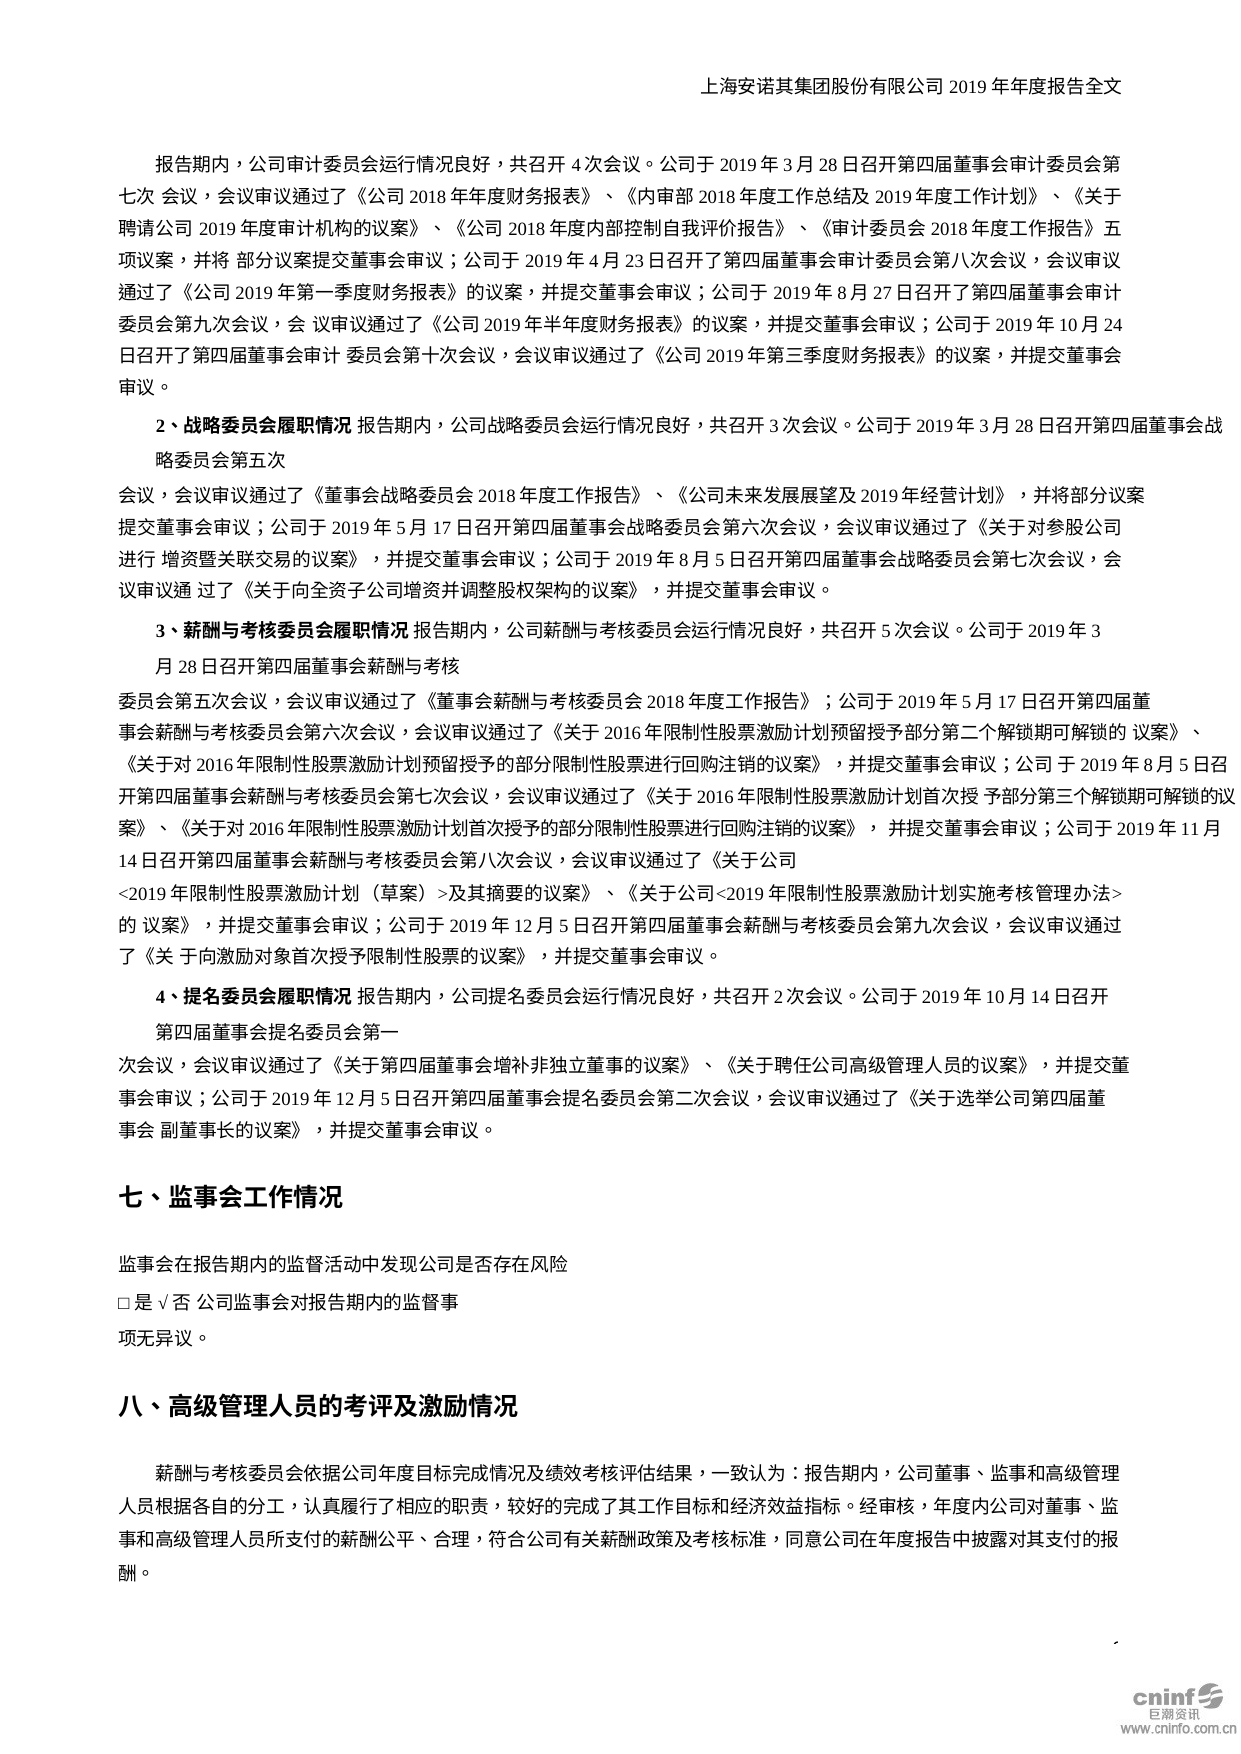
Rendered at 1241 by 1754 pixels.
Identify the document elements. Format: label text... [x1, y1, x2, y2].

text <2019年限制性股票激励计划（草案）>及其摘要的议案》、《关于公司<2019年限制性股票激励计划实施考核管理办法>的 议案》，并提交董事会审议；公司于2019年12月5日召开第四届董事会薪酬与考核委员会第九次会议，会议审议通过了《关 于向激励对象首次授予限制性股票的议案》，并提交董事会审议。 [118, 880, 1122, 969]
text 3、薪酬与考核委员会履职情况 报告期内，公司薪酬与考核委员会运行情况良好，共召开5次会议。公司于2019年3月28日召开第四届董事会薪酬与考核 [156, 617, 1123, 679]
text 报告期内，公司审计委员会运行情况良好，共召开4次会议。公司于2019年3月28日召开第四届董事会审计委员会第七次 会议，会议审议通过了《公司2018年年度财务报表》、《内审部2018年度工作总结及2019年度工作计划》、《关于聘请公司 2019年度审计机构的议案》、《公司2018年度内部控制自我评价报告》、《审计委员会2018年度工作报告》五项议案，并将 部分议案提交董事会审议；公司于2019年4月23日召开了第四届董事会审计委员会第八次会议，会议审议通过了《公司2019 年第一季度财务报表》的议案，并提交董事会审议；公司于2019年8月27日召开了第四届董事会审计委员会第九次会议，会 议审议通过了《公司2019年半年度财务报表》的议案，并提交董事会审议；公司于2019年10月24日召开了第四届董事会审计 委员会第十次会议，会议审议通过了《公司2019年第三季度财务报表》的议案，并提交董事会审议。 [118, 151, 1123, 400]
text 事会薪酬与考核委员会第六次会议，会议审议通过了《关于2016年限制性股票激励计划预留授予部分第二个解锁期可解锁的 议案》、《关于对2016年限制性股票激励计划预留授予的部分限制性股票进行回购注销的议案》，并提交董事会审议；公司 于2019年8月5日召开第四届董事会薪酬与考核委员会第七次会议，会议审议通过了《关于2016年限制性股票激励计划首次授 予部分第三个解锁期可解锁的议案》、《关于对2016年限制性股票激励计划首次授予的部分限制性股票进行回购注销的议案》， 并提交董事会审议；公司于2019年11月14日召开第四届董事会薪酬与考核委员会第八次会议，会议审议通过了《关于公司 [118, 719, 1240, 872]
text 委员会第五次会议，会议审议通过了《董事会薪酬与考核委员会2018年度工作报告》；公司于2019年5月17日召开第四届董 [118, 689, 1240, 713]
subtitle 七、监事会工作情况 [118, 1180, 1240, 1214]
text 监事会在报告期内的监督活动中发现公司是否存在风险 [118, 1251, 1240, 1277]
text 事会审议；公司于2019年12月5日召开第四届董事会提名委员会第二次会议，会议审议通过了《关于选举公司第四届董事会 副董事长的议案》，并提交董事会审议。 [118, 1085, 1123, 1143]
subtitle 八、高级管理人员的考评及激励情况 [118, 1388, 1240, 1422]
picture [1115, 1680, 1240, 1737]
text 会议，会议审议通过了《董事会战略委员会2018年度工作报告》、《公司未来发展展望及2019年经营计划》，并将部分议案 [118, 483, 1240, 507]
text 次会议，会议审议通过了《关于第四届董事会增补非独立董事的议案》、《关于聘任公司高级管理人员的议案》，并提交董 [118, 1055, 1240, 1077]
text 2、战略委员会履职情况 报告期内，公司战略委员会运行情况良好，共召开3次会议。公司于2019年3月28日召开第四届董事会战略委员会第五次 [156, 412, 1240, 473]
text 提交董事会审议；公司于2019年5月17日召开第四届董事会战略委员会第六次会议，会议审议通过了《关于对参股公司进行 增资暨关联交易的议案》，并提交董事会审议；公司于2019年8月5日召开第四届董事会战略委员会第七次会议，会议审议通 过了《关于向全资子公司增资并调整股权架构的议案》，并提交董事会审议。 [118, 514, 1123, 603]
text 4、提名委员会履职情况 报告期内，公司提名委员会运行情况良好，共召开2次会议。公司于2019年10月14日召开第四届董事会提名委员会第一 [156, 983, 1123, 1044]
text 薪酬与考核委员会依据公司年度目标完成情况及绩效考核评估结果，一致认为：报告期内，公司董事、监事和高级管理 人员根据各自的分工，认真履行了相应的职责，较好的完成了其工作目标和经济效益指标。经审核，年度内公司对董事、监 事和高级管理人员所支付的薪酬公平、合理，符合公司有关薪酬政策及考核标准，同意公司在年度报告中披露对其支付的报 酬。 [118, 1460, 1122, 1585]
text □ 是 √ 否 公司监事会对报告期内的监督事项无异议。 [118, 1289, 476, 1350]
